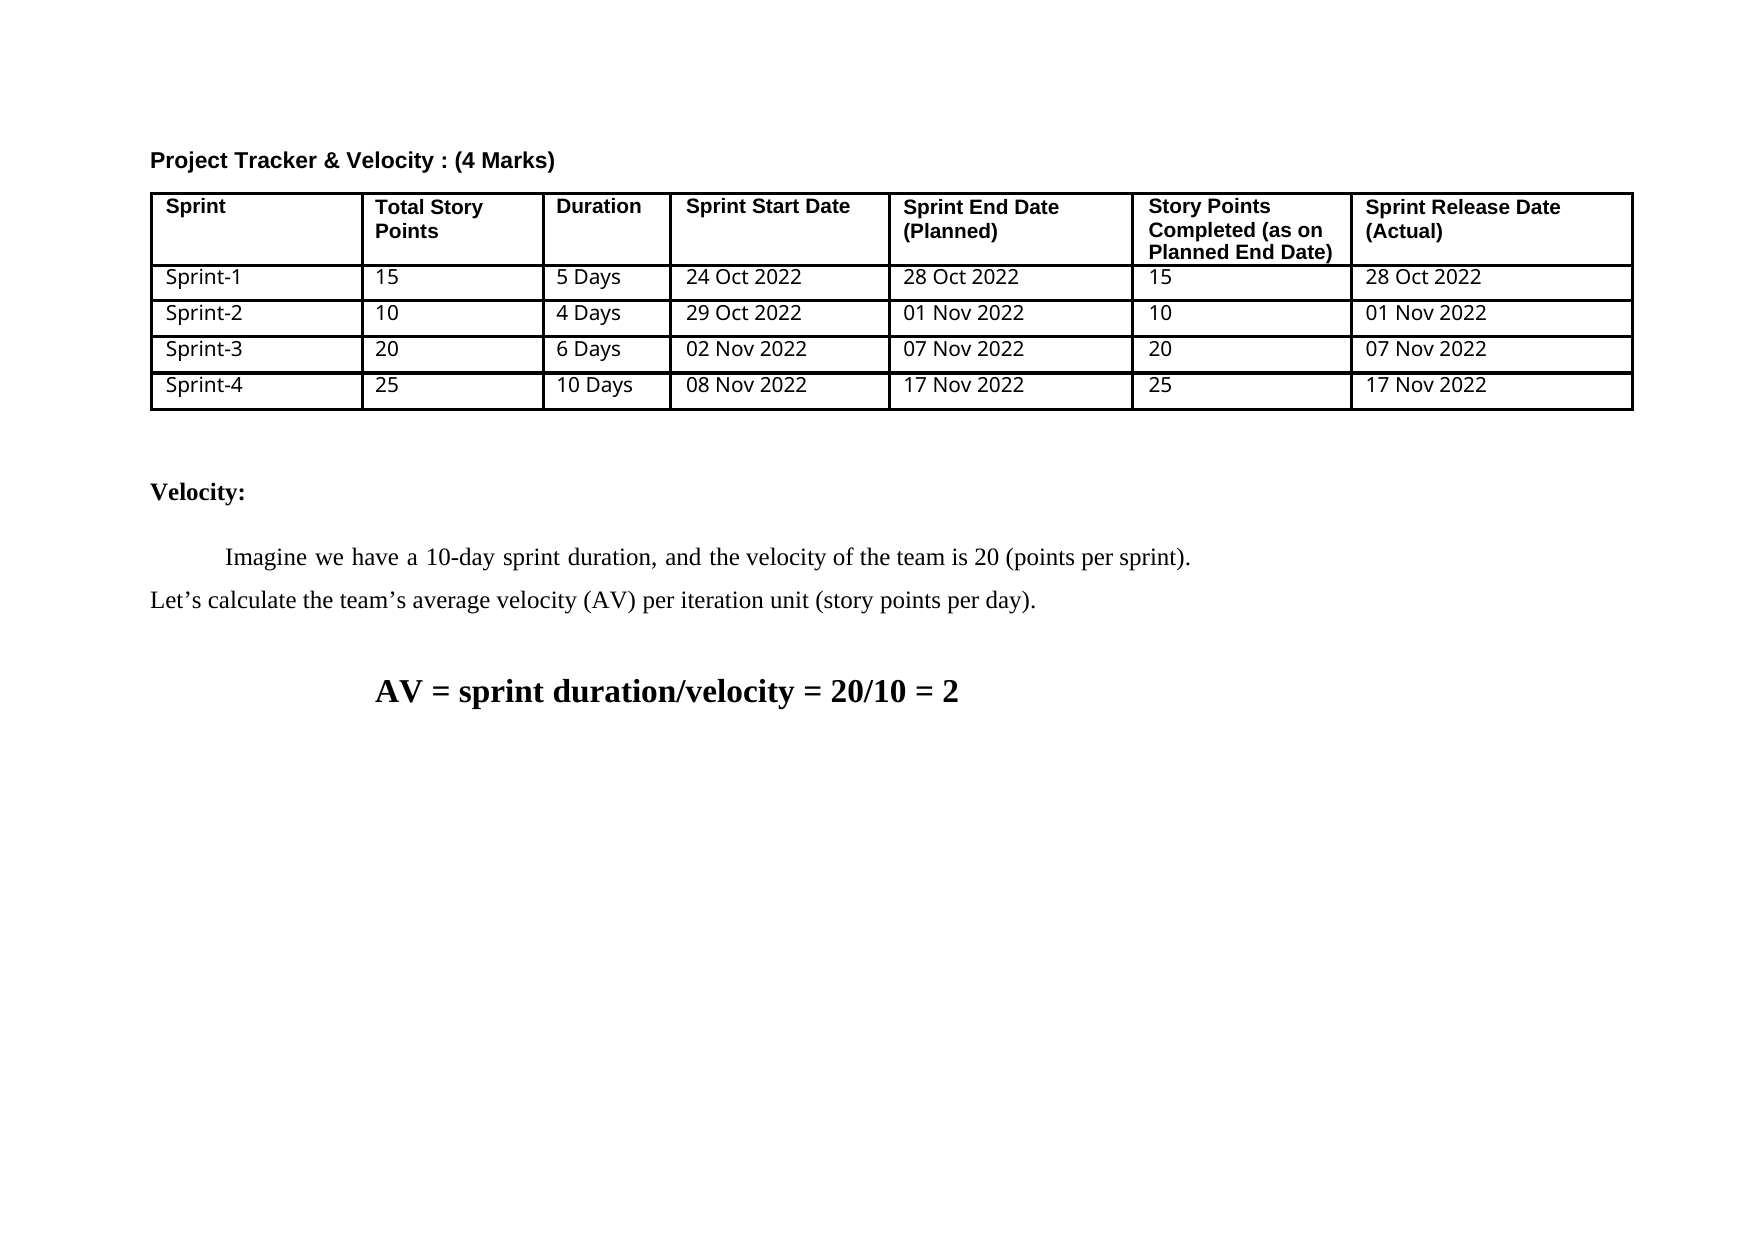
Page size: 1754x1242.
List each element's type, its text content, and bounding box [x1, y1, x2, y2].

subtitle Velocity: [150, 477, 1687, 506]
table_header Sprint Release Date (Actual) [1353, 195, 1631, 264]
table_cell 15 [364, 267, 542, 298]
table_cell 29 Oct 2022 [672, 302, 888, 335]
table_cell 25 [1134, 375, 1350, 408]
table_cell 07 Nov 2022 [1353, 338, 1631, 371]
table_cell 6 Days [545, 338, 669, 371]
table_header Story Points Completed (as on Planned End Date) [1134, 195, 1350, 264]
table_cell 17 Nov 2022 [1353, 375, 1631, 408]
table_cell 01 Nov 2022 [891, 302, 1131, 335]
table_cell 28 Oct 2022 [1353, 267, 1631, 298]
table_cell Sprint-3 [153, 338, 361, 371]
table_cell 10 [1134, 302, 1350, 335]
table_cell 25 [364, 375, 542, 408]
table_header Duration [545, 195, 669, 264]
table_header Sprint Start Date [672, 195, 888, 264]
table_header Sprint [153, 195, 361, 264]
table_cell 20 [1134, 338, 1350, 371]
table_cell Sprint-1 [153, 267, 361, 298]
table_cell 07 Nov 2022 [891, 338, 1131, 371]
table_header Total Story Points [364, 195, 542, 264]
text Imagine we have a 10-day sprint duration, and the velocity of the team is 20 (points per sprint). [225, 542, 1687, 570]
table_cell 17 Nov 2022 [891, 375, 1131, 408]
table_cell 02 Nov 2022 [672, 338, 888, 371]
table_cell 08 Nov 2022 [672, 375, 888, 408]
text AV = sprint duration/velocity = 20/10 = 2 [375, 671, 1687, 709]
table_cell 28 Oct 2022 [891, 267, 1131, 298]
text Let’s calculate the team’s average velocity (AV) per iteration unit (story points per day). [150, 585, 1687, 613]
table_cell 5 Days [545, 267, 669, 298]
table_cell 20 [364, 338, 542, 371]
table_cell 15 [1134, 267, 1350, 298]
table_cell 01 Nov 2022 [1353, 302, 1631, 335]
table_header Sprint End Date (Planned) [891, 195, 1131, 264]
table_cell 10 [364, 302, 542, 335]
table_cell 4 Days [545, 302, 669, 335]
table_cell 10 Days [545, 375, 669, 408]
table_cell Sprint-4 [153, 375, 361, 408]
text Project Tracker & Velocity : (4 Marks) [150, 147, 1687, 173]
table_cell 24 Oct 2022 [672, 267, 888, 298]
table_cell Sprint-2 [153, 302, 361, 335]
